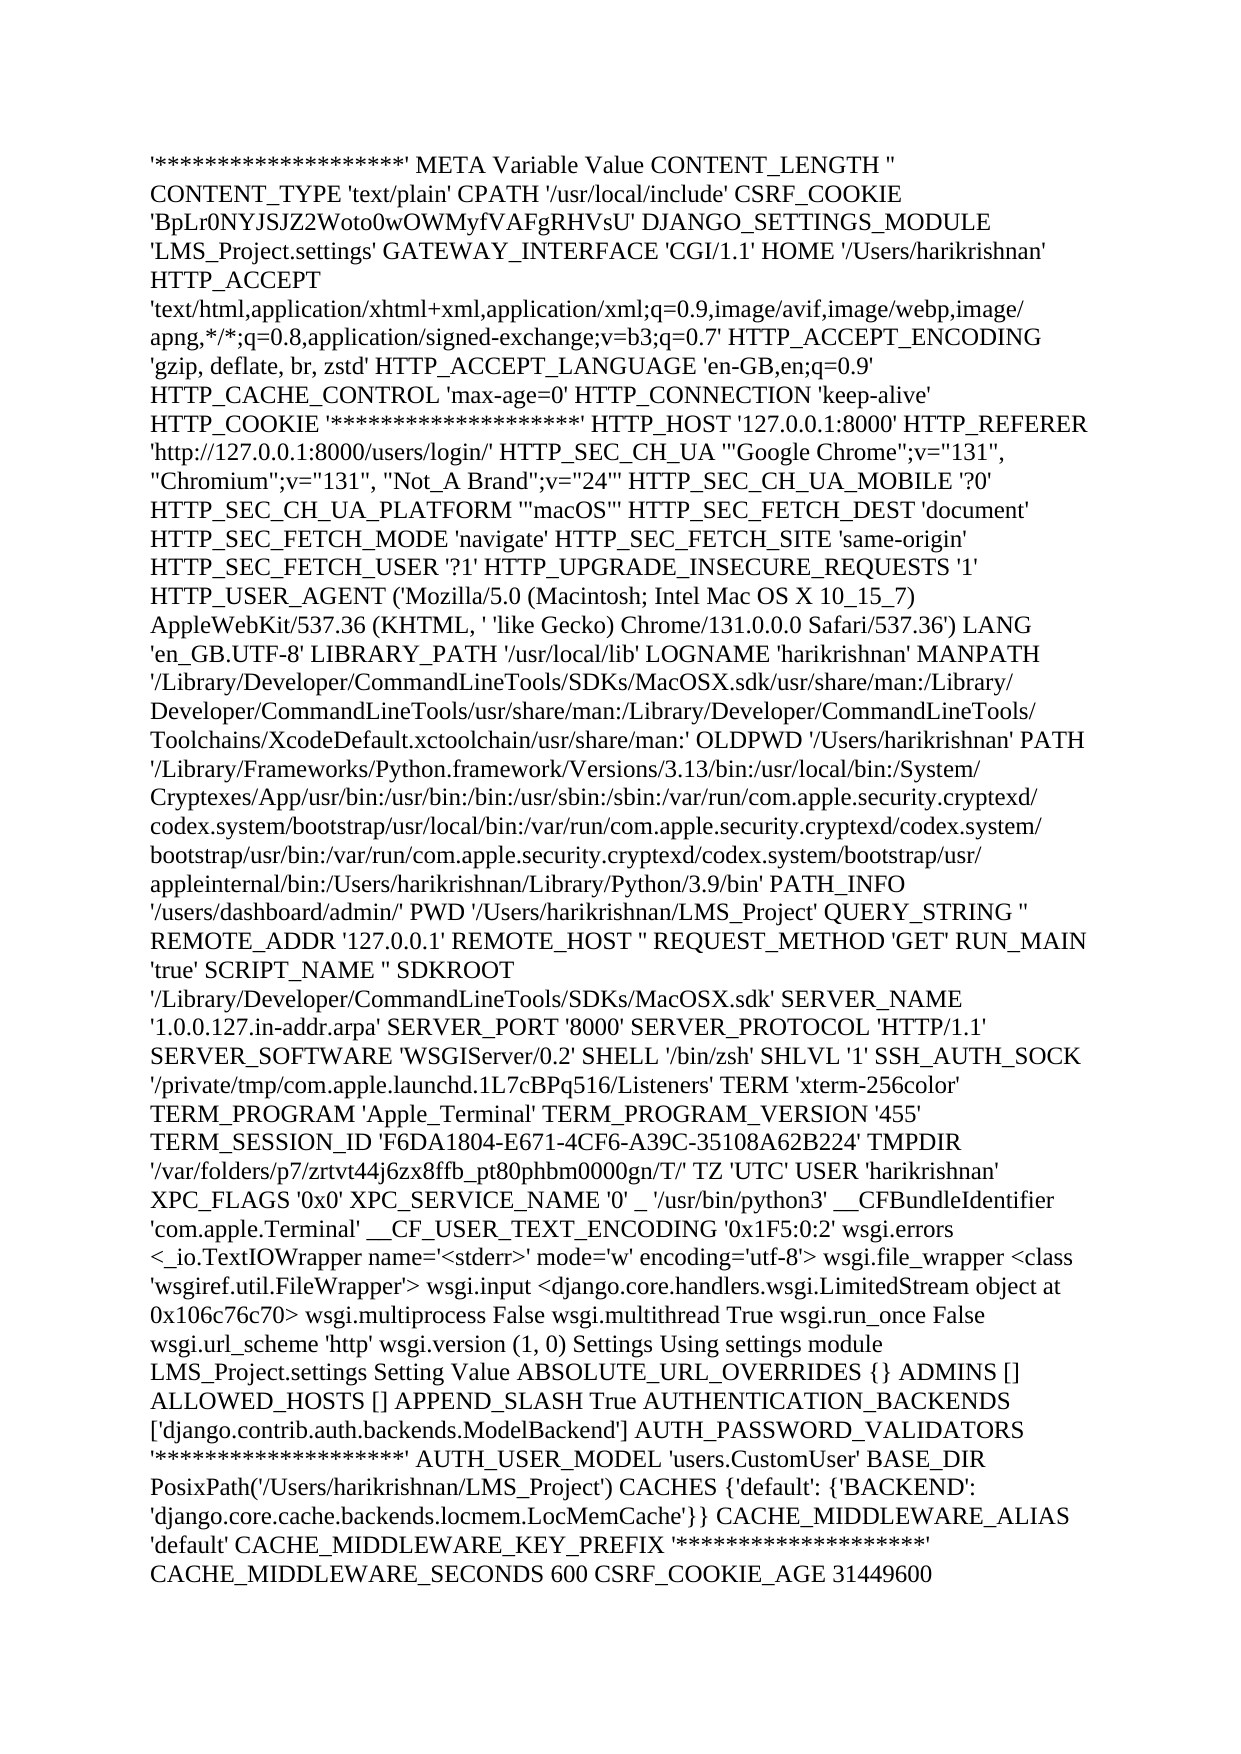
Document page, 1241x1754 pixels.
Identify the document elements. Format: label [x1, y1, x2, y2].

text [150, 150, 1090, 1587]
